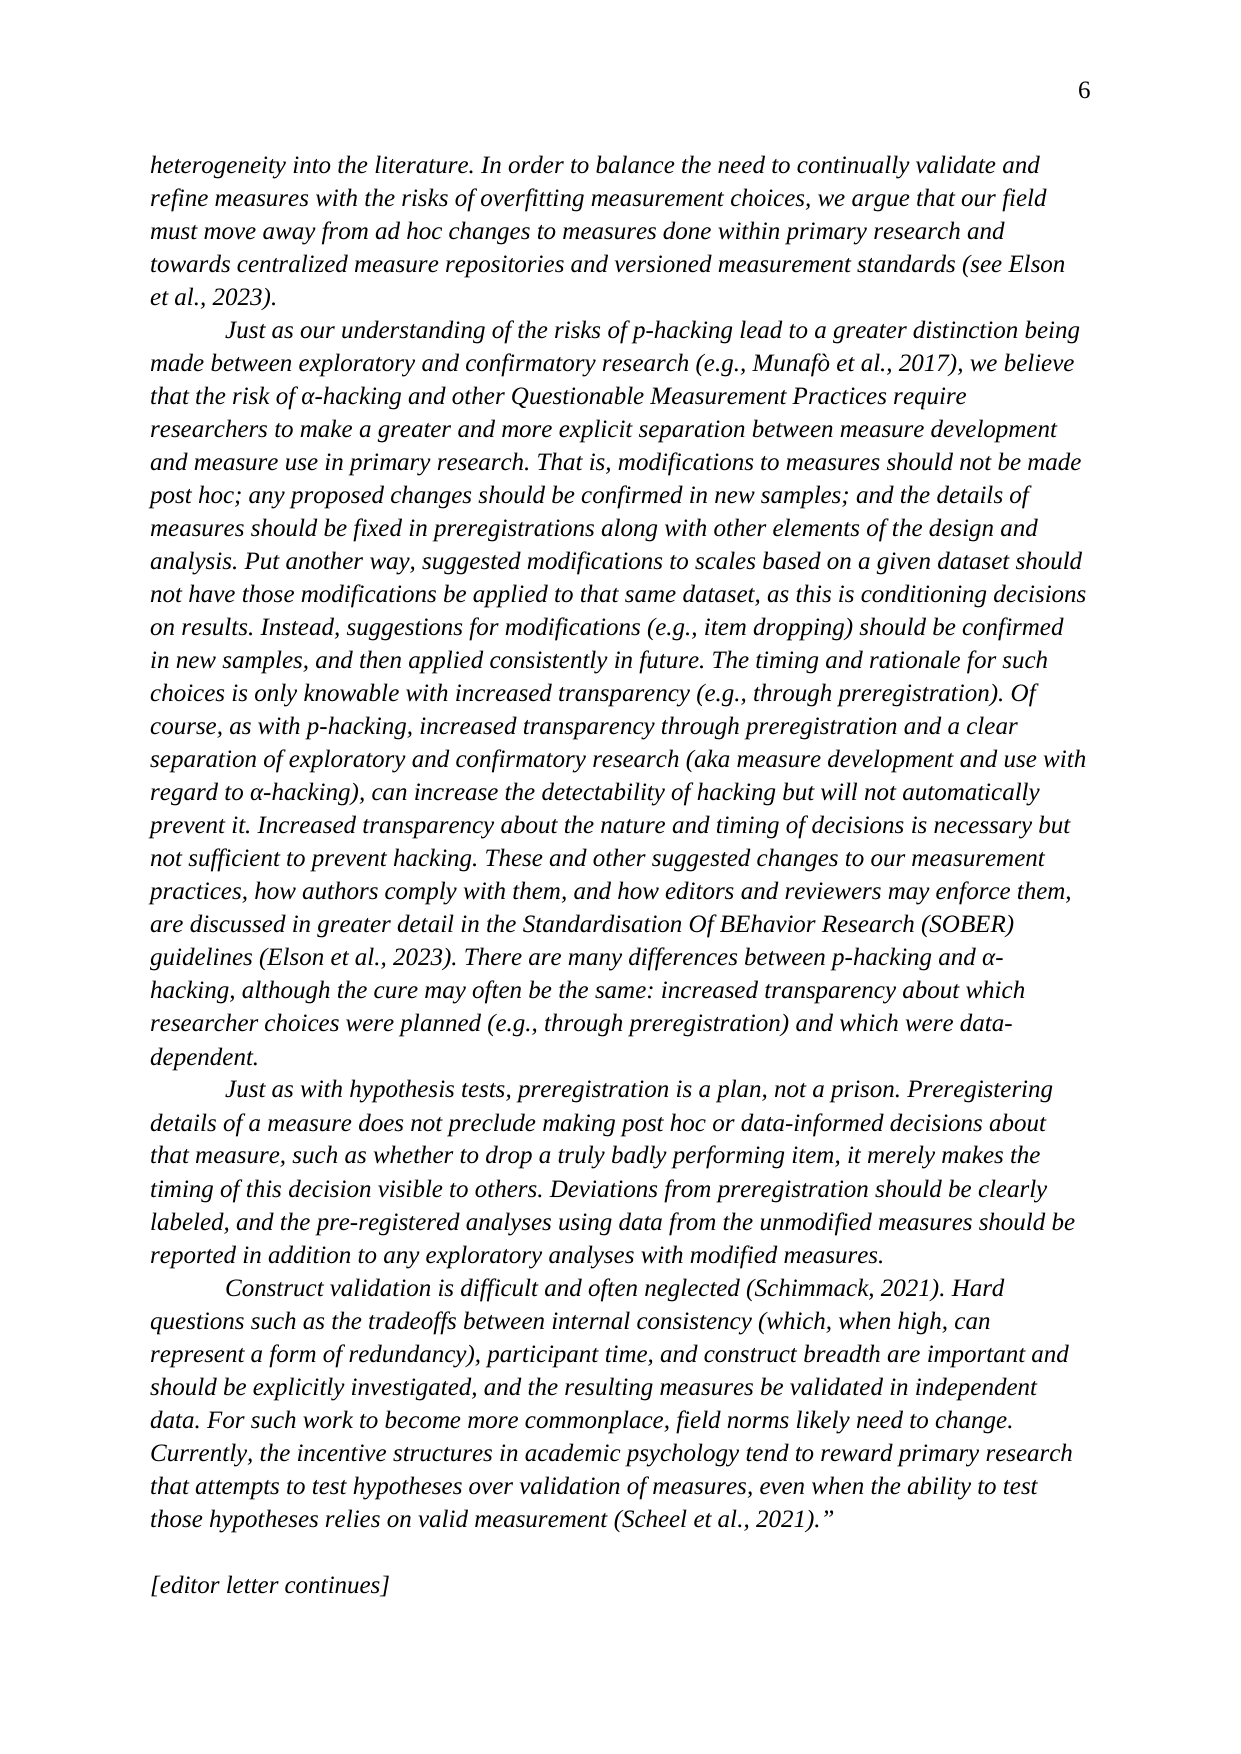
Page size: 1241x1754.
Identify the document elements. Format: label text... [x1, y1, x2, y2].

text Just as with hypothesis tests, preregistration is a plan, not a prison. Preregistering details of a measure does not preclude making post hoc or data-informed decisions about that measure, such as whether to drop a truly badly performing item, it merely makes the timing of this decision visible to others. Deviations from preregistration should be clearly labeled, and the pre-registered analyses using data from the unmodified measures should be reported in addition to any exploratory analyses with modified measures. [150, 1074, 1090, 1268]
text Just as our understanding of the risks of p-hacking lead to a greater distinction being made between exploratory and confirmatory research (e.g., Munafò et al., 2017), we believe that the risk of α-hacking and other Questionable Measurement Practices require researchers to make a greater and more explicit separation between measure development and measure use in primary research. That is, modifications to measures should not be made post hoc; any proposed changes should be confirmed in new samples; and the details of measures should be fixed in preregistrations along with other elements of the design and analysis. Put another way, suggested modifications to scales based on a given dataset should not have those modifications be applied to that same dataset, as this is conditioning decisions on results. Instead, suggestions for modifications (e.g., item dropping) should be confirmed in new samples, and then applied consistently in future. The timing and rationale for such choices is only knowable with increased transparency (e.g., through preregistration). Of course, as with p-hacking, increased transparency through preregistration and a clear separation of exploratory and confirmatory research (aka measure development and use with regard to α-hacking), can increase the detectability of hacking but will not automatically prevent it. Increased transparency about the nature and timing of decisions is necessary but not sufficient to prevent hacking. These and other suggested changes to our measurement practices, how authors comply with them, and how editors and reviewers may enforce them, are discussed in greater detail in the Standardisation Of BEhavior Research (SOBER) guidelines (Elson et al., 2023). There are many differences between p-hacking and α-hacking, although the cure may often be the same: increased transparency about which researcher choices were planned (e.g., through preregistration) and which were data-dependent. [150, 315, 1090, 1070]
text [editor letter continues] [150, 1570, 1090, 1599]
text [150, 150, 1090, 311]
text Construct validation is difficult and often neglected (Schimmack, 2021). Hard questions such as the tradeoffs between internal consistency (which, when high, can represent a form of redundancy), participant time, and construct breadth are important and should be explicitly investigated, and the resulting measures be validated in independent data. For such work to become more commonplace, field norms likely need to change. Currently, the incentive structures in academic psychology tend to reward primary research that attempts to test hypotheses over validation of measures, even when the ability to test those hypotheses relies on valid measurement (Scheel et al., 2021).” [150, 1273, 1090, 1533]
